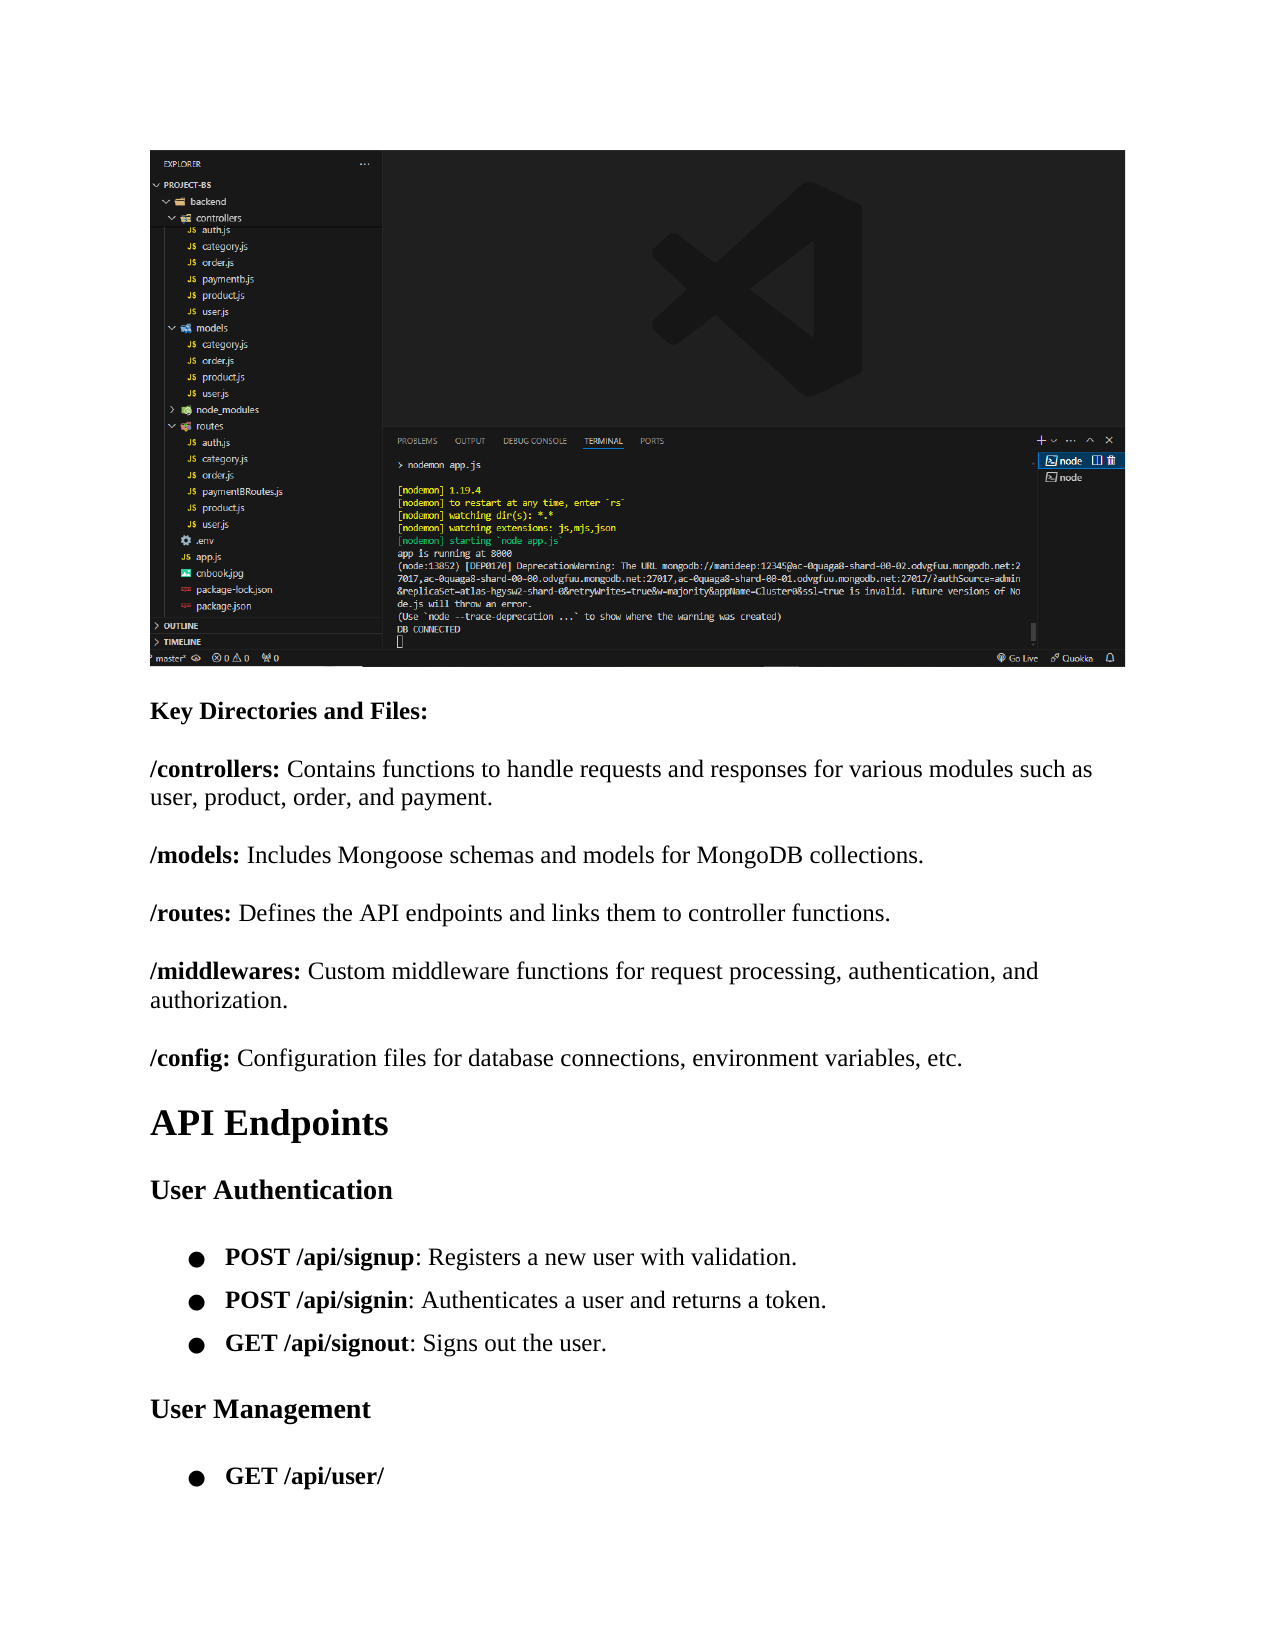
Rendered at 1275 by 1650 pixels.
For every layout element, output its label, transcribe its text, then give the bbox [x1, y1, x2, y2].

text /middlewares: Custom middleware functions for request processing, authentication, and authorization. [150, 956, 1125, 1014]
list GET /api/signout: Signs out the user. [187, 1320, 1125, 1363]
picture [150, 150, 1125, 667]
text API Endpoints [150, 1101, 1125, 1144]
list POST /api/signup: Registers a new user with validation. [187, 1235, 1125, 1277]
list GET /api/user/ [187, 1453, 1125, 1496]
text Key Directories and Files: [150, 696, 1125, 724]
text /controllers: Contains functions to handle requests and responses for various modules such as user, product, order, and payment. [150, 754, 1125, 811]
text /routes: Defines the API endpoints and links them to controller functions. [150, 898, 1125, 927]
text User Authentication [150, 1173, 1125, 1206]
text /config: Configuration files for database connections, environment variables, etc. [150, 1043, 1125, 1072]
text User Management [150, 1392, 1125, 1424]
list POST /api/signin: Authenticates a user and returns a token. [187, 1277, 1125, 1320]
text /models: Includes Mongoose schemas and models for MongoDB collections. [150, 840, 1125, 869]
